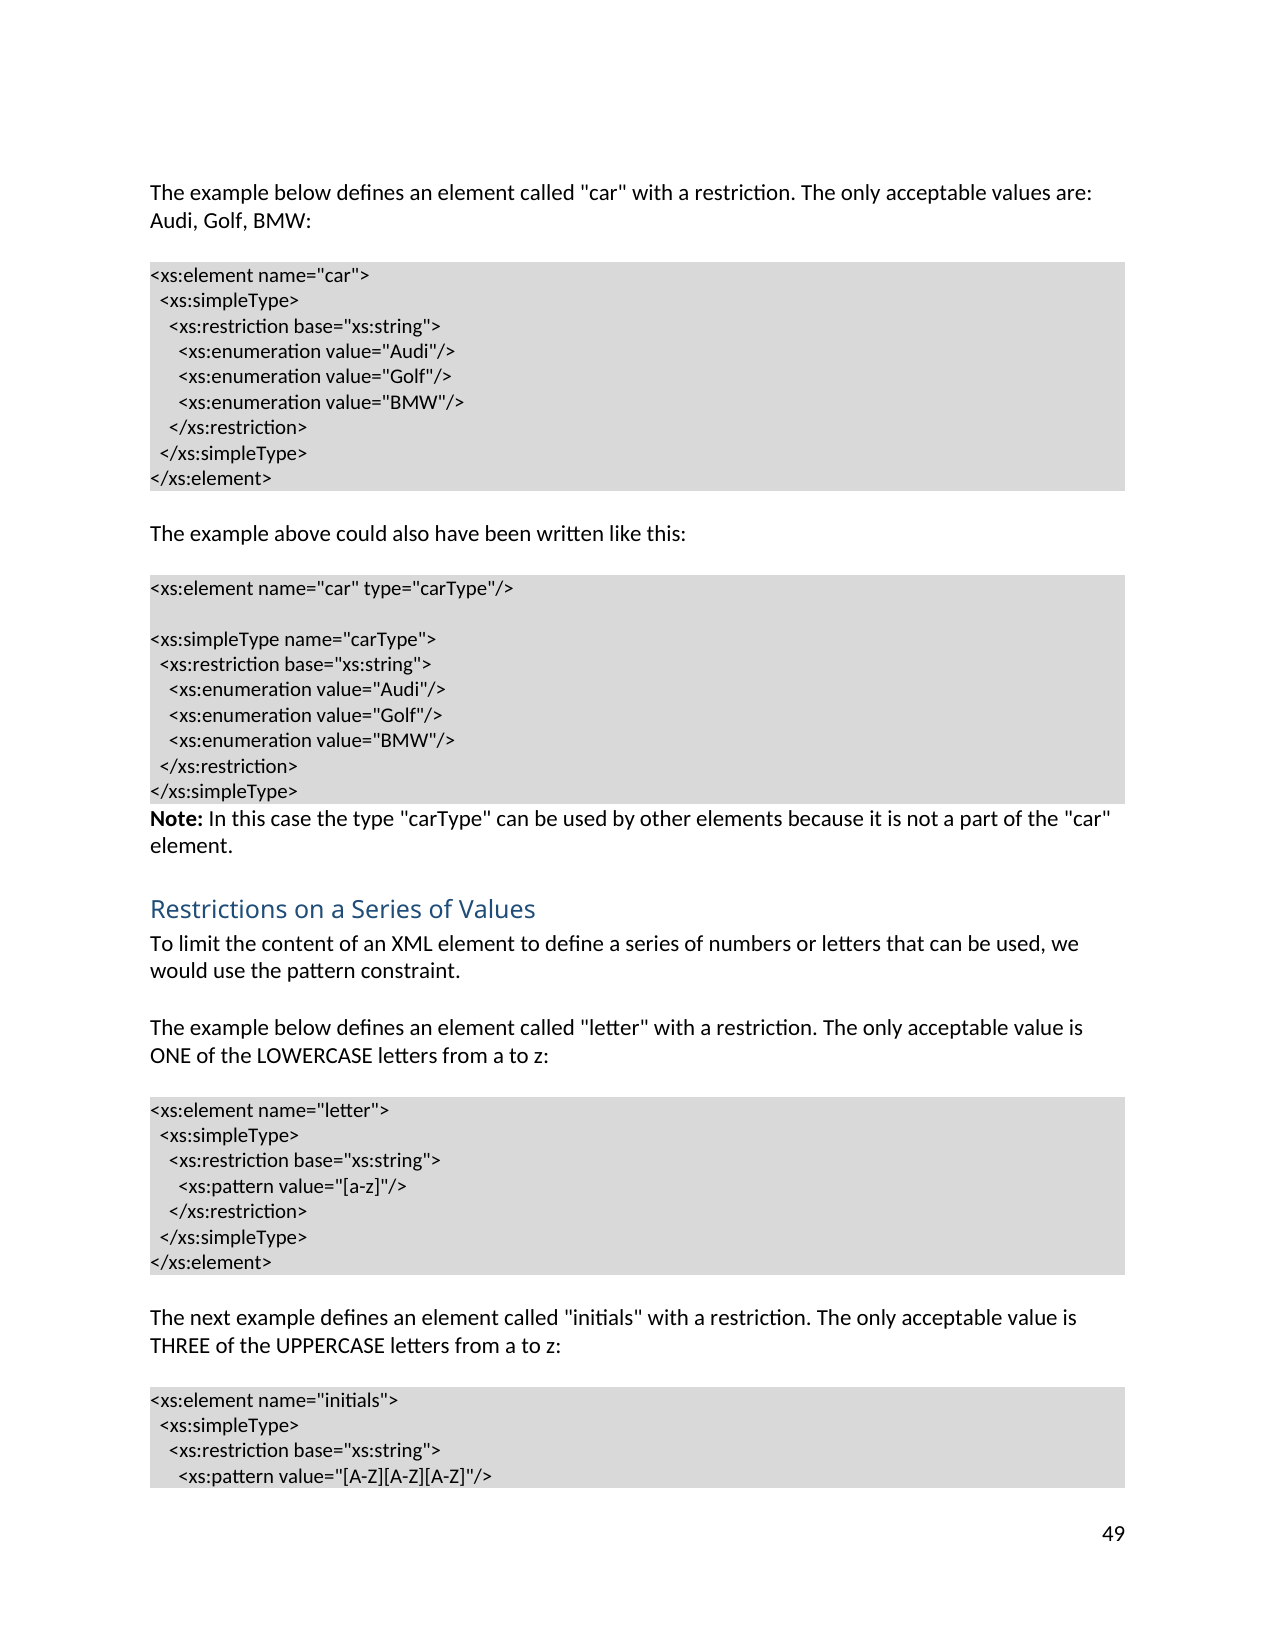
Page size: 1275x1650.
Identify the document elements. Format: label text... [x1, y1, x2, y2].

text <xs:enumeration value="BMW"/> [150, 389, 1125, 414]
text Note: In this case the type "carType" can be used by other elements because it is not a part of the "car" element. [150, 804, 1125, 860]
text <xs:enumeration value="Golf"/> [150, 702, 1125, 727]
text <xs:element name="car"> [150, 262, 1125, 287]
text <xs:pattern value="[a-z]"/> [150, 1173, 1125, 1198]
text The next example defines an element called "initials" with a restriction. The only acceptable value is THREE of the UPPERCASE letters from a to z: [150, 1303, 1125, 1359]
text <xs:restriction base="xs:string"> [150, 313, 1125, 338]
text <xs:pattern value="[A-Z][A-Z][A-Z]"/> [150, 1463, 1125, 1488]
text <xs:enumeration value="Audi"/> [150, 338, 1125, 364]
text To limit the content of an XML element to define a series of numbers or letters that can be used, we would use the pattern constraint. [150, 929, 1125, 985]
text </xs:simpleType> [150, 778, 1125, 804]
text <xs:element name="initials"> [150, 1387, 1125, 1412]
text </xs:restriction> [150, 753, 1125, 778]
text <xs:simpleType name="carType"> [150, 626, 1125, 651]
text </xs:simpleType> [150, 440, 1125, 465]
text The example below defines an element called "letter" with a restriction. The only acceptable value is ONE of the LOWERCASE letters from a to z: [150, 1013, 1125, 1069]
text <xs:restriction base="xs:string"> [150, 651, 1125, 677]
text <xs:restriction base="xs:string"> [150, 1438, 1125, 1463]
text The example below defines an element called "car" with a restriction. The only acceptable values are: Audi, Golf, BMW: [150, 178, 1125, 234]
subtitle Restrictions on a Series of Values [150, 892, 1125, 926]
text <xs:simpleType> [150, 1122, 1125, 1148]
text <xs:restriction base="xs:string"> [150, 1148, 1125, 1173]
text <xs:element name="car" type="carType"/> [150, 575, 1125, 600]
text <xs:enumeration value="Audi"/> [150, 677, 1125, 702]
text </xs:element> [150, 465, 1125, 491]
text </xs:restriction> [150, 414, 1125, 440]
text </xs:element> [150, 1249, 1125, 1275]
text </xs:restriction> [150, 1198, 1125, 1224]
text <xs:element name="letter"> [150, 1097, 1125, 1122]
text <xs:enumeration value="BMW"/> [150, 727, 1125, 753]
text <xs:enumeration value="Golf"/> [150, 364, 1125, 389]
text The example above could also have been written like this: [150, 519, 1125, 547]
text </xs:simpleType> [150, 1224, 1125, 1249]
text <xs:simpleType> [150, 287, 1125, 313]
text <xs:simpleType> [150, 1412, 1125, 1438]
